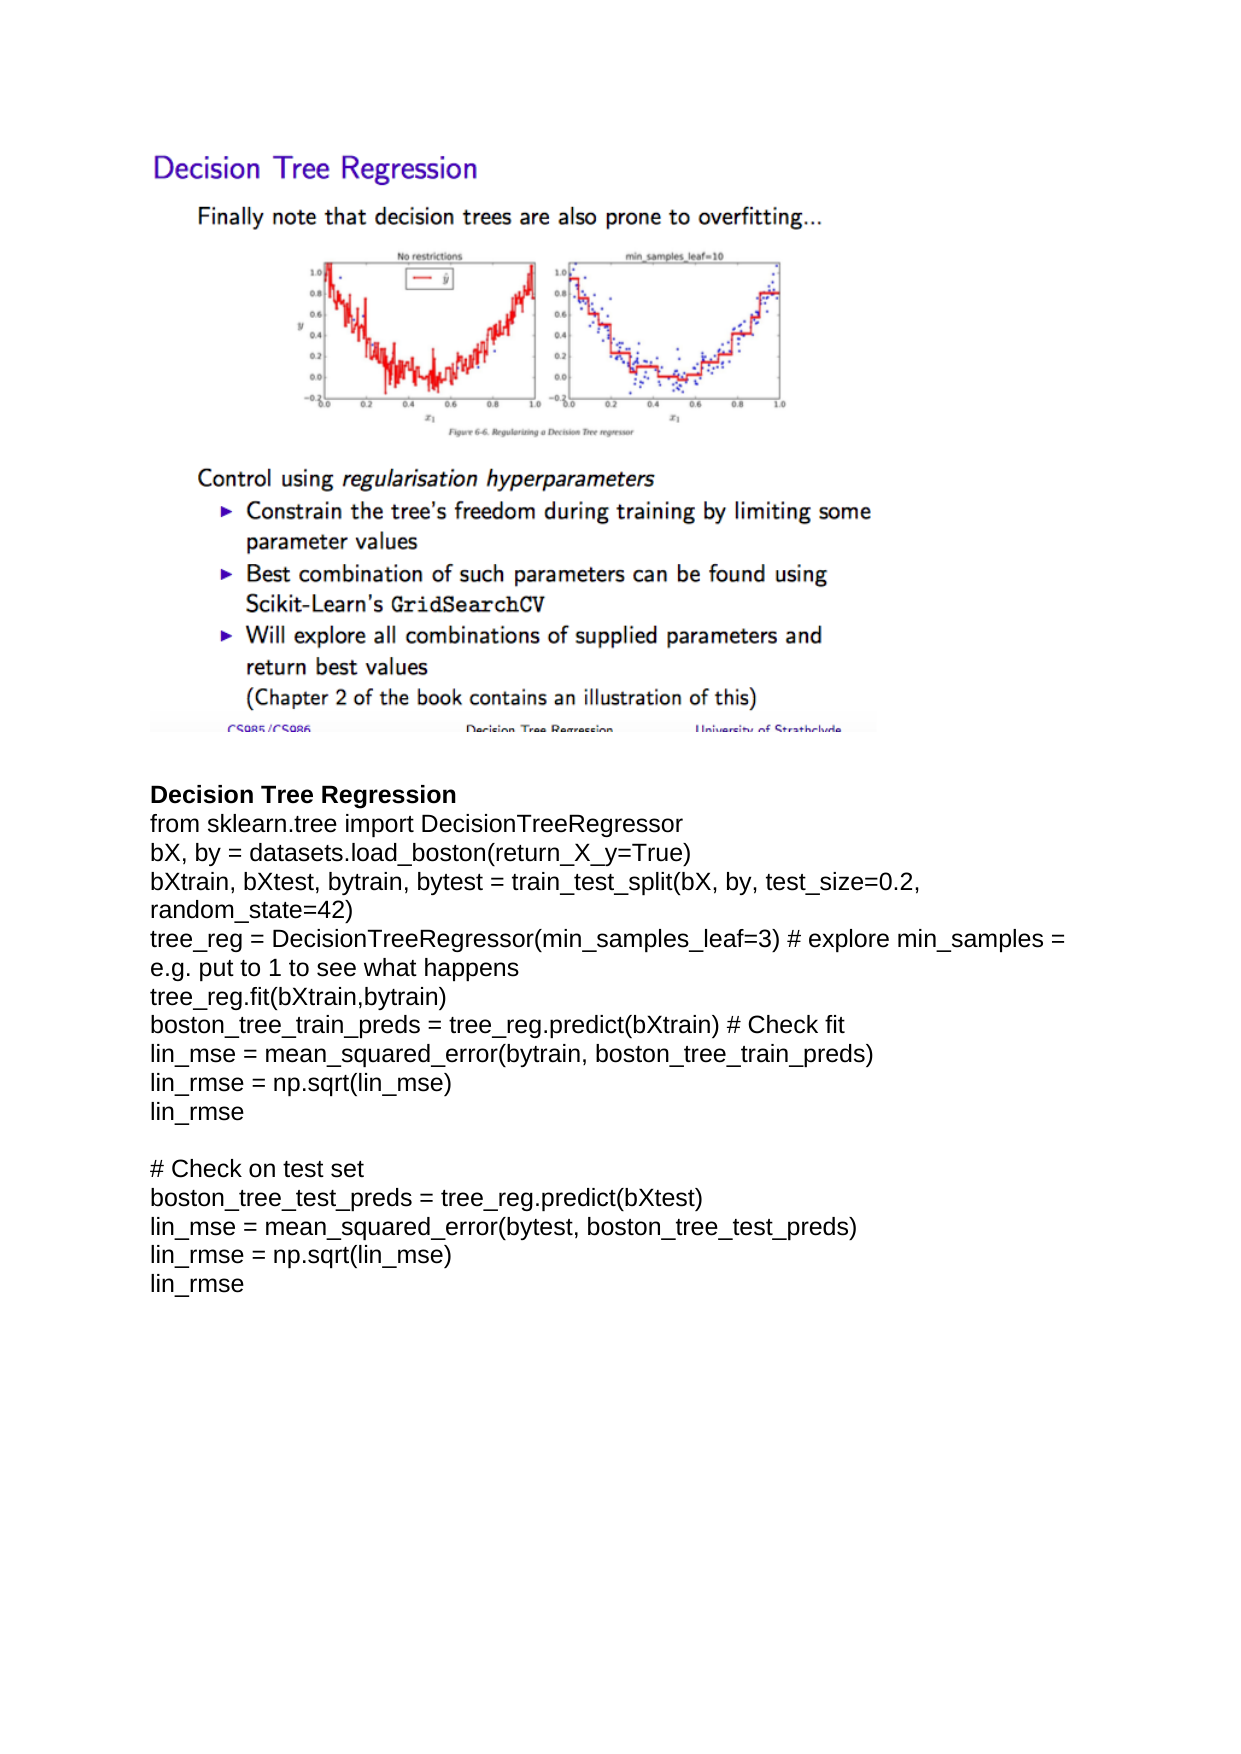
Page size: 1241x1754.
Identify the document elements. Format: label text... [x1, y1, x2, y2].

text from sklearn.tree import DecisionTreeRegressor [150, 809, 1090, 838]
text tree_reg = DecisionTreeRegressor(min_samples_leaf=3) # explore min_samples = e.g. put to 1 to see what happens [150, 924, 1090, 981]
text Decision Tree Regression [150, 780, 1090, 809]
text # Check on test set [150, 1154, 1090, 1183]
text lin_mse = mean_squared_error(bytrain, boston_tree_train_preds) [150, 1039, 1090, 1068]
text boston_tree_test_preds = tree_reg.predict(bXtest) [150, 1183, 1090, 1211]
text lin_rmse = np.sqrt(lin_mse) [150, 1240, 1090, 1269]
picture [150, 150, 877, 732]
text bXtrain, bXtest, bytrain, bytest = train_test_split(bX, by, test_size=0.2, random_state=42) [150, 866, 1090, 924]
text boston_tree_train_preds = tree_reg.predict(bXtrain) # Check fit [150, 1010, 1090, 1039]
text lin_rmse [150, 1096, 1090, 1125]
text lin_rmse [150, 1269, 1090, 1298]
text bX, by = datasets.load_boston(return_X_y=True) [150, 838, 1090, 866]
text lin_rmse = np.sqrt(lin_mse) [150, 1068, 1090, 1096]
text tree_reg.fit(bXtrain,bytrain) [150, 981, 1090, 1010]
text lin_mse = mean_squared_error(bytest, boston_tree_test_preds) [150, 1211, 1090, 1240]
